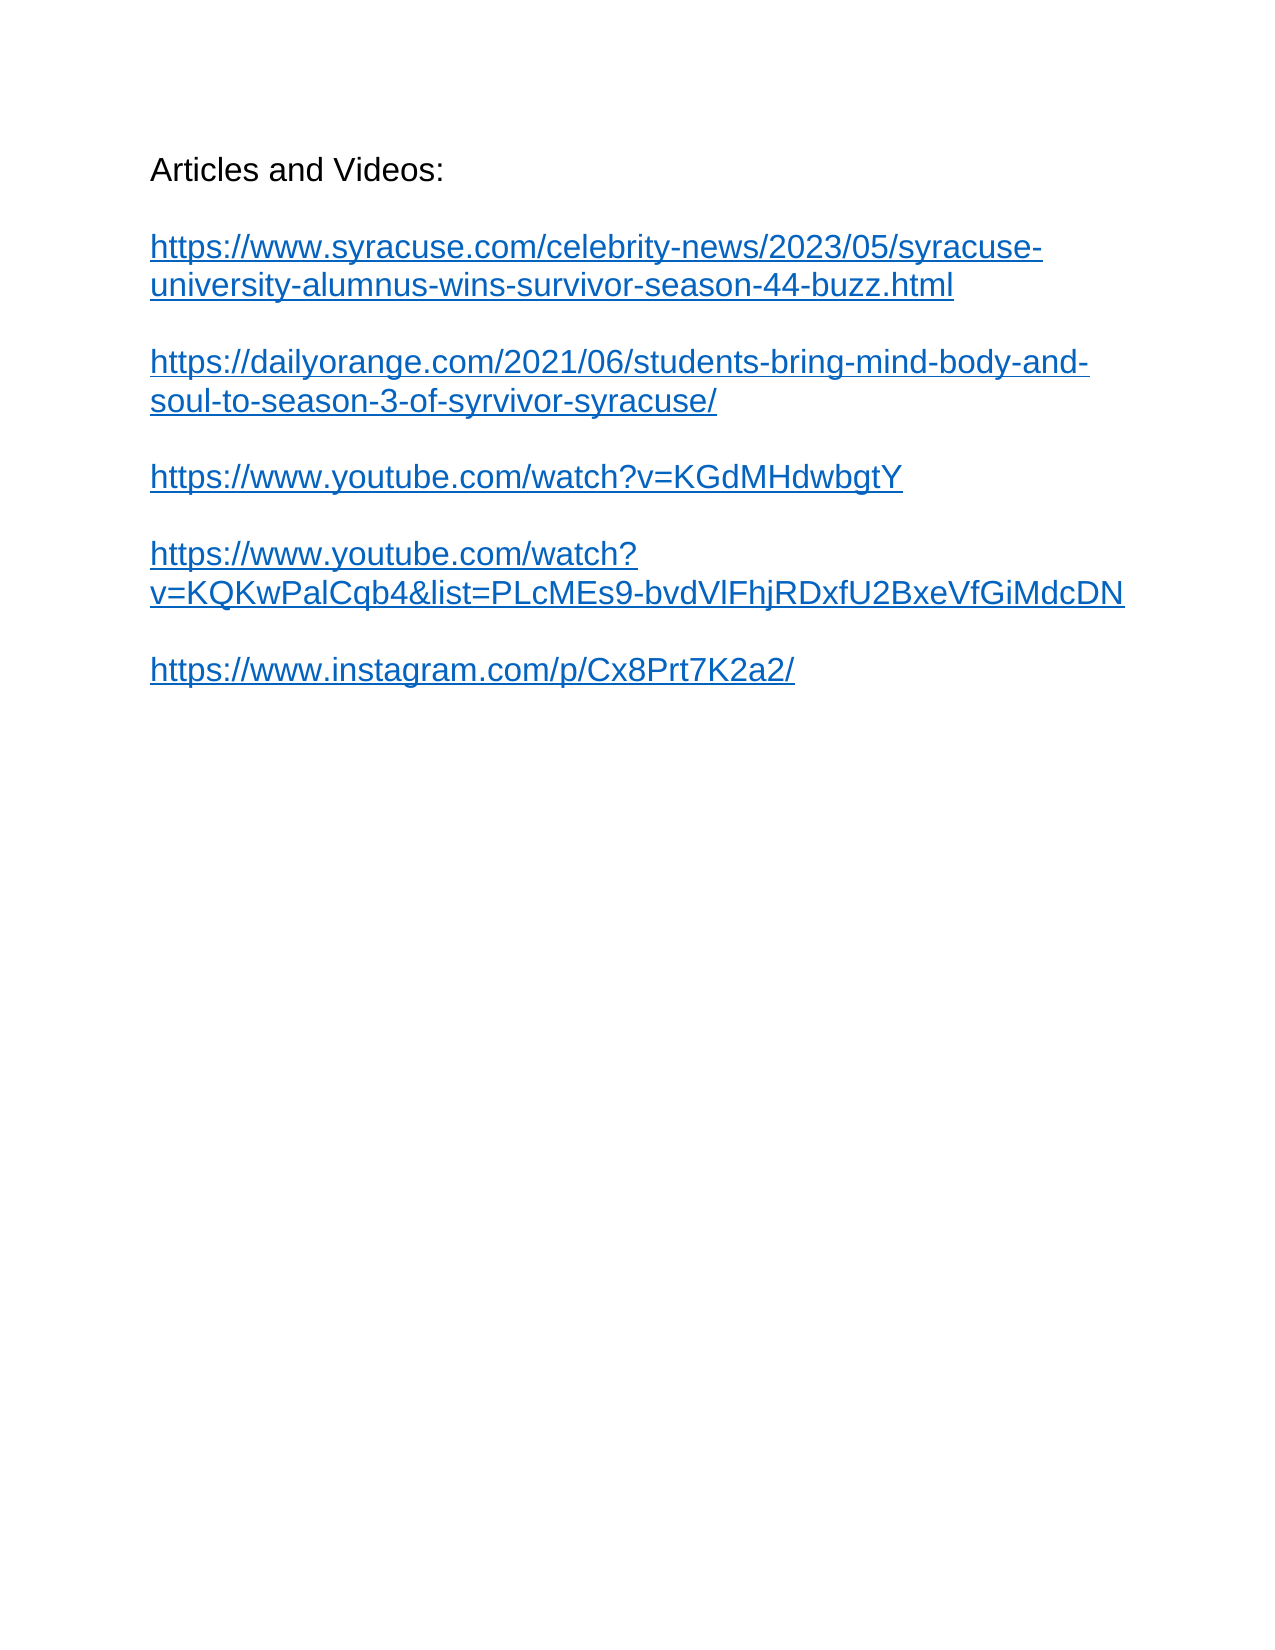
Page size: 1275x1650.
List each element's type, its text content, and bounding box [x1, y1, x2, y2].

text https://dailyorange.com/2021/06/students-bring-mind-body-and-soul-to-season-3-of-syrvivor-syracuse/ [150, 342, 1125, 419]
text https://www.syracuse.com/celebrity-news/2023/05/syracuse-university-alumnus-wins-survivor-season-44-buzz.html [150, 227, 1125, 304]
text https://www.instagram.com/p/Cx8Prt7K2a2/ [150, 650, 1125, 688]
text https://www.youtube.com/watch?v=KGdMHdwbgtY [150, 457, 1125, 496]
text Articles and Videos: [150, 150, 1125, 188]
text https://www.youtube.com/watch?v=KQKwPalCqb4&list=PLcMEs9-bvdVlFhjRDxfU2BxeVfGiMdcDN [150, 534, 1125, 606]
